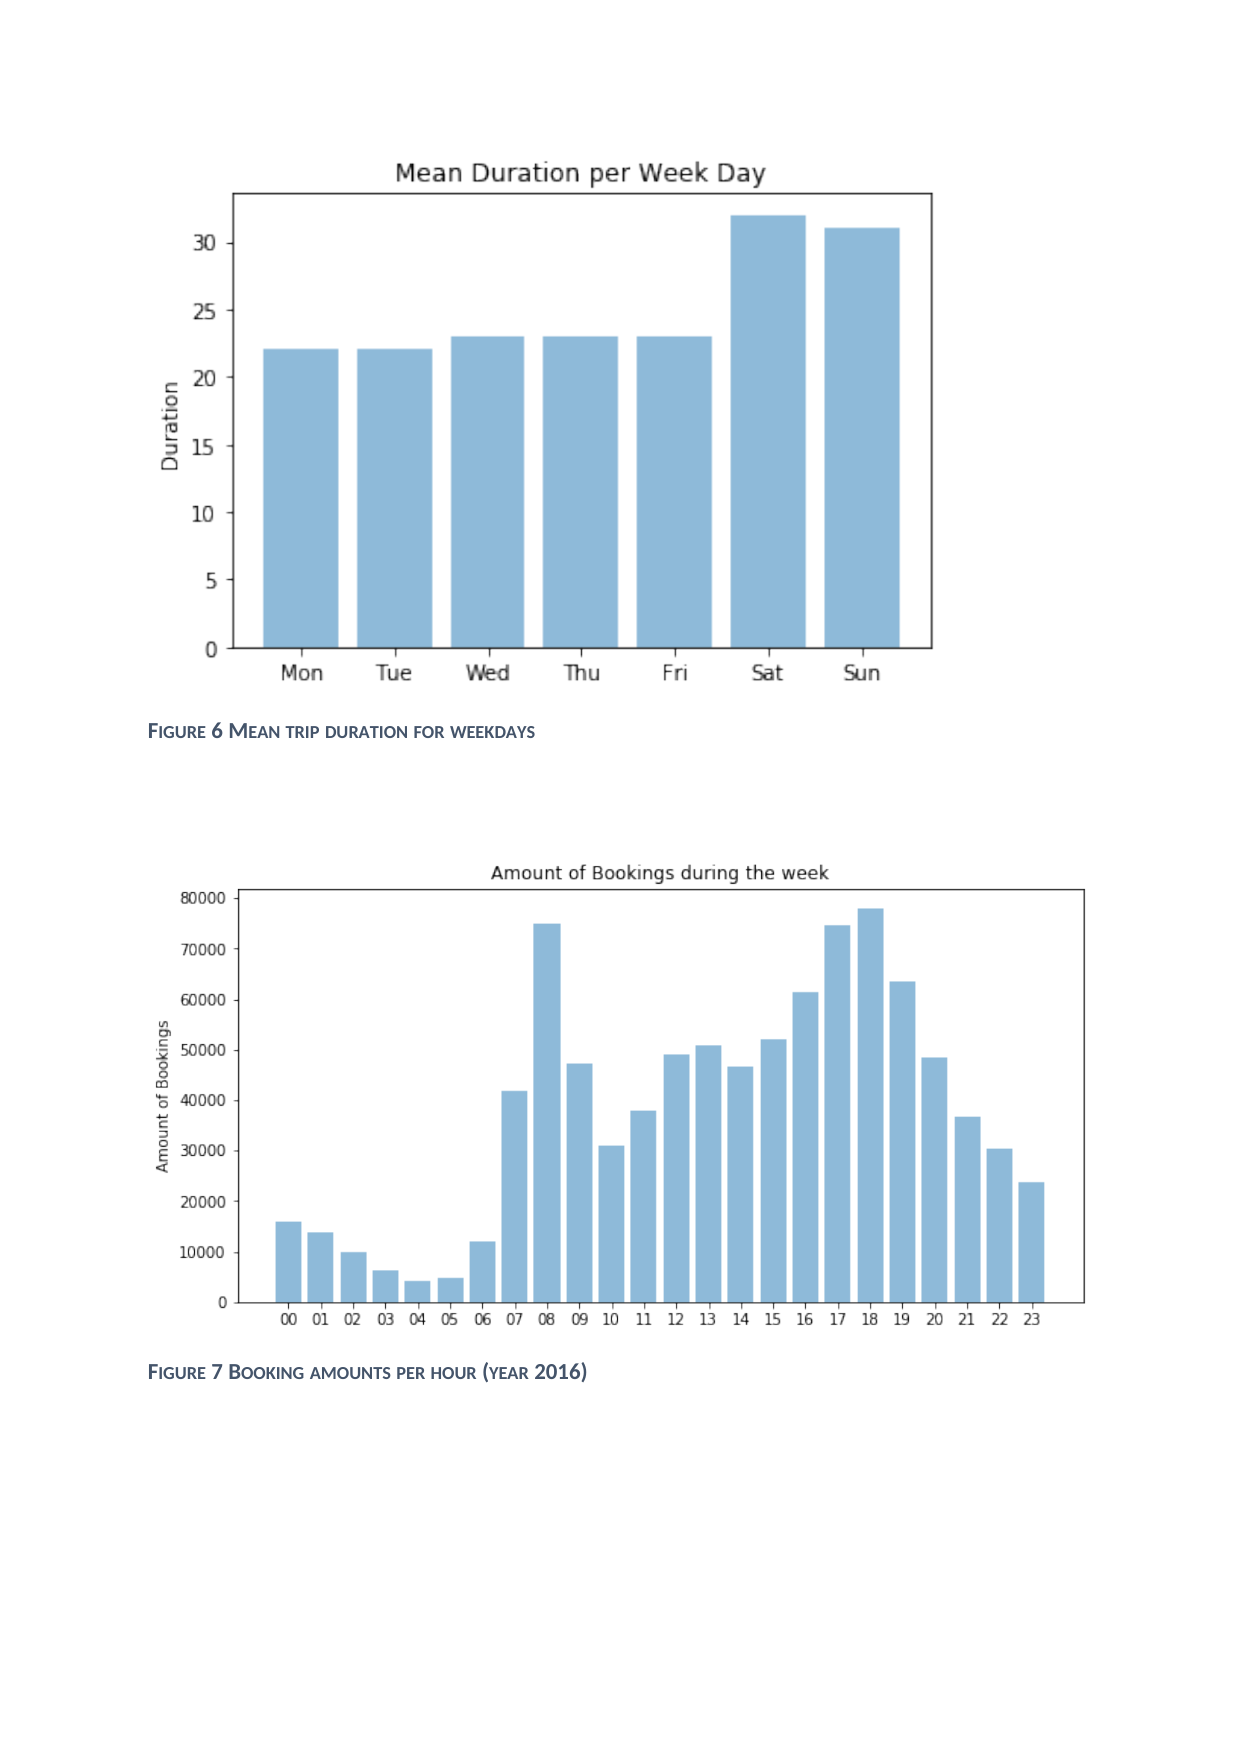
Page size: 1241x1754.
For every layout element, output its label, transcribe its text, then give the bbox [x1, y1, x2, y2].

picture [147, 855, 1093, 1339]
picture [147, 147, 944, 698]
text Figure 7 Booking amounts per hour (year 2016) [148, 1357, 1093, 1385]
text Figure 6 Mean trip duration for weekdays [148, 716, 1093, 744]
